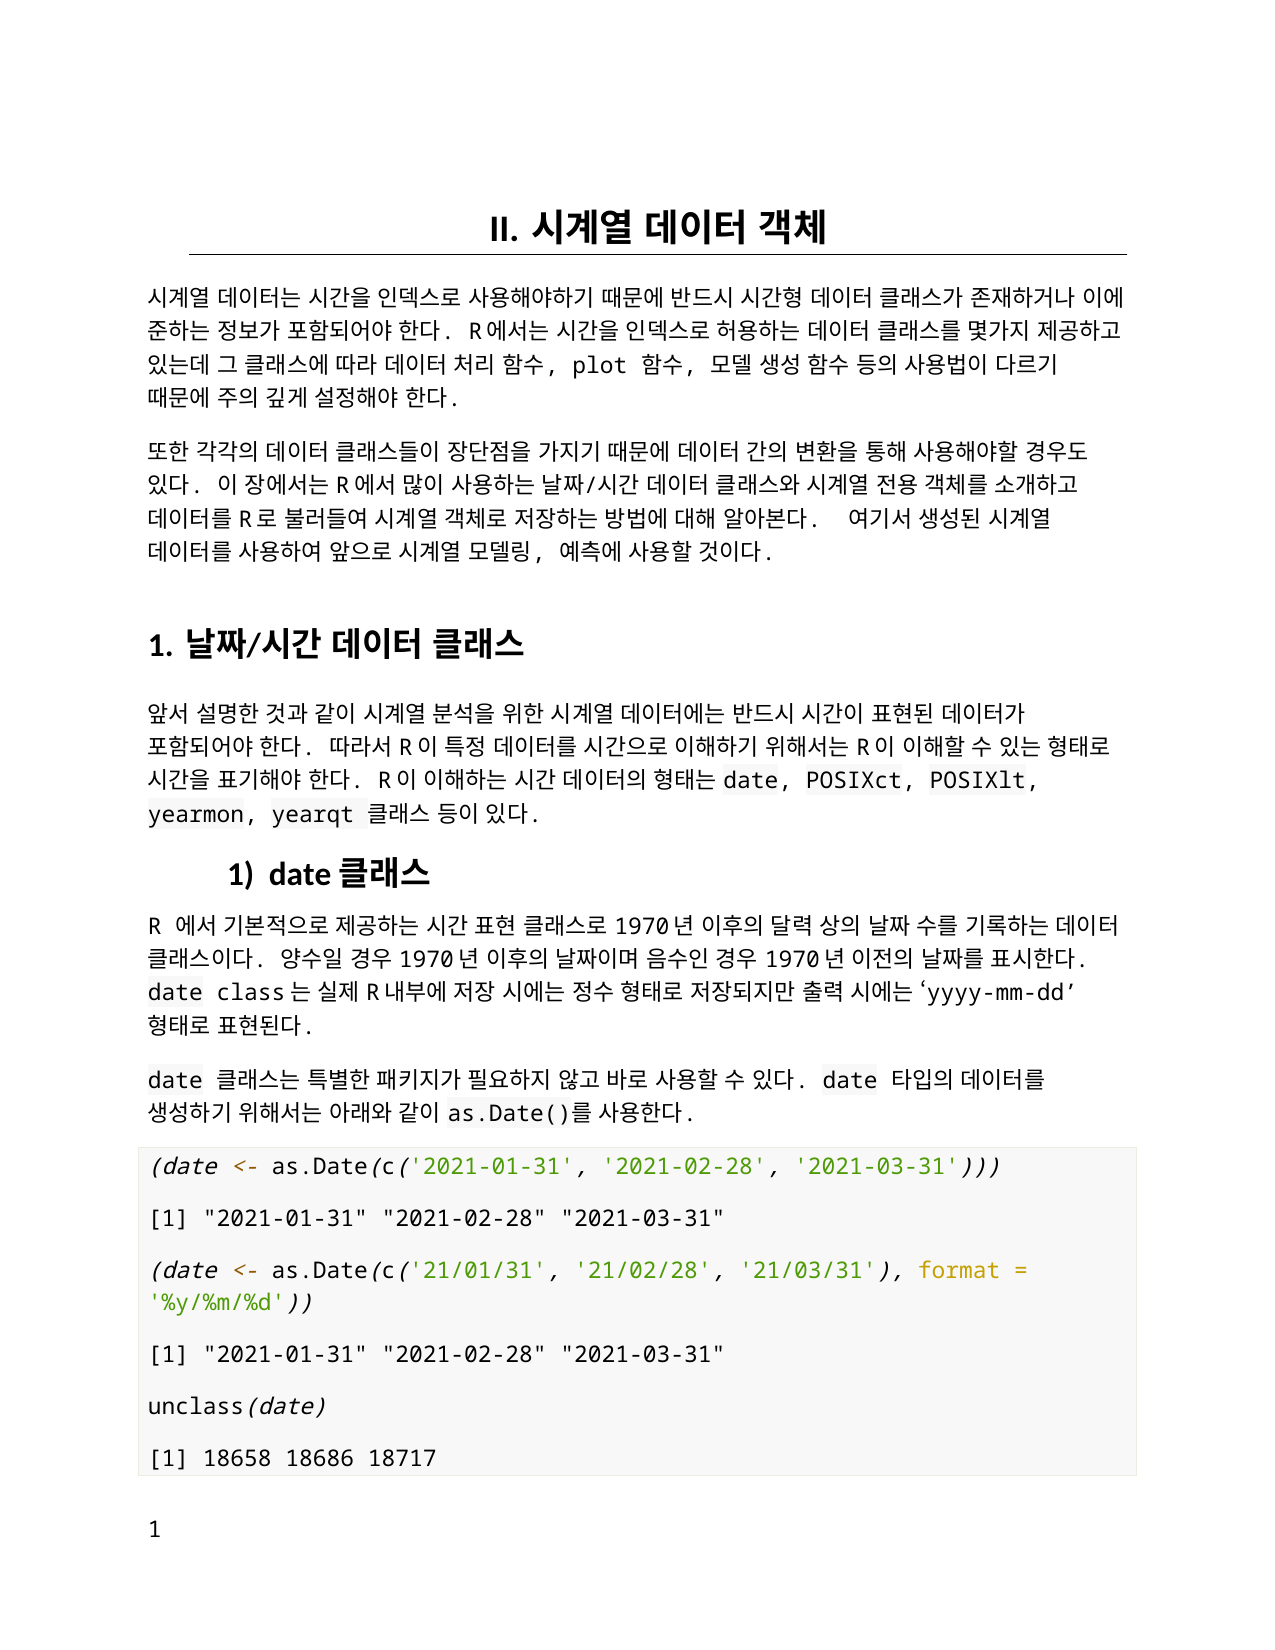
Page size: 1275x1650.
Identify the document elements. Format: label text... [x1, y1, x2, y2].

text (date <- as.Date(c('2021-01-31', '2021-02-28', '2021-03-31'))) [139, 1148, 1136, 1181]
title 시계열 데이터 객체 [189, 198, 1127, 254]
subtitle date 클래스 [227, 849, 1127, 895]
subtitle 날짜/시간 데이터 클래스 [148, 617, 1127, 666]
text [1] "2021-01-31" "2021-02-28" "2021-03-31" [139, 1199, 1136, 1233]
text [1] 18658 18686 18717 [139, 1439, 1136, 1475]
text [1] "2021-01-31" "2021-02-28" "2021-03-31" [139, 1334, 1136, 1369]
text 또한 각각의 데이터 클래스들이 장단점을 가지기 때문에 데이터 간의 변환을 통해 사용해야할 경우도 있다. 이 장에서는 R에서 많이 사용하는 날짜/시간 데이터 클래스와 시계열 전용 객체를 소개하고 데이터를 R로 불러들여 시계열 객체로 저장하는 방법에 대해 알아본다. 여기서 생성된 시계열 데이터를 사용하여 앞으로 시계열 모델링, 예측에 사용할 것이다. [148, 434, 1127, 567]
text (date <- as.Date(c('21/01/31', '21/02/28', '21/03/31'), format = '%y/%m/%d')) [139, 1251, 1136, 1317]
text unclass(date) [139, 1387, 1136, 1421]
text R 에서 기본적으로 제공하는 시간 표현 클래스로 1970년 이후의 달력 상의 날짜 수를 기록하는 데이터 클래스이다. 양수일 경우 1970년 이후의 날짜이며 음수인 경우 1970년 이전의 날짜를 표시한다. date class는 실제 R내부에 저장 시에는 정수 형태로 저장되지만 출력 시에는 ‘yyyy-mm-dd’ 형태로 표현된다. [148, 907, 1127, 1041]
text 앞서 설명한 것과 같이 시계열 분석을 위한 시계열 데이터에는 반드시 시간이 표현된 데이터가 포함되어야 한다. 따라서 R이 특정 데이터를 시간으로 이해하기 위해서는 R이 이해할 수 있는 형태로 시간을 표기해야 한다. R이 이해하는 시간 데이터의 형태는 date, POSIXct, POSIXlt, yearmon, yearqt 클래스 등이 있다. [148, 696, 1127, 829]
text 시계열 데이터는 시간을 인덱스로 사용해야하기 때문에 반드시 시간형 데이터 클래스가 존재하거나 이에 준하는 정보가 포함되어야 한다. R에서는 시간을 인덱스로 허용하는 데이터 클래스를 몇가지 제공하고 있는데 그 클래스에 따라 데이터 처리 함수, plot 함수, 모델 생성 함수 등의 사용법이 다르기 때문에 주의 깊게 설정해야 한다. [148, 280, 1127, 413]
text date 클래스는 특별한 패키지가 필요하지 않고 바로 사용할 수 있다. date 타입의 데이터를 생성하기 위해서는 아래와 같이 as.Date()를 사용한다. [148, 1062, 1127, 1128]
